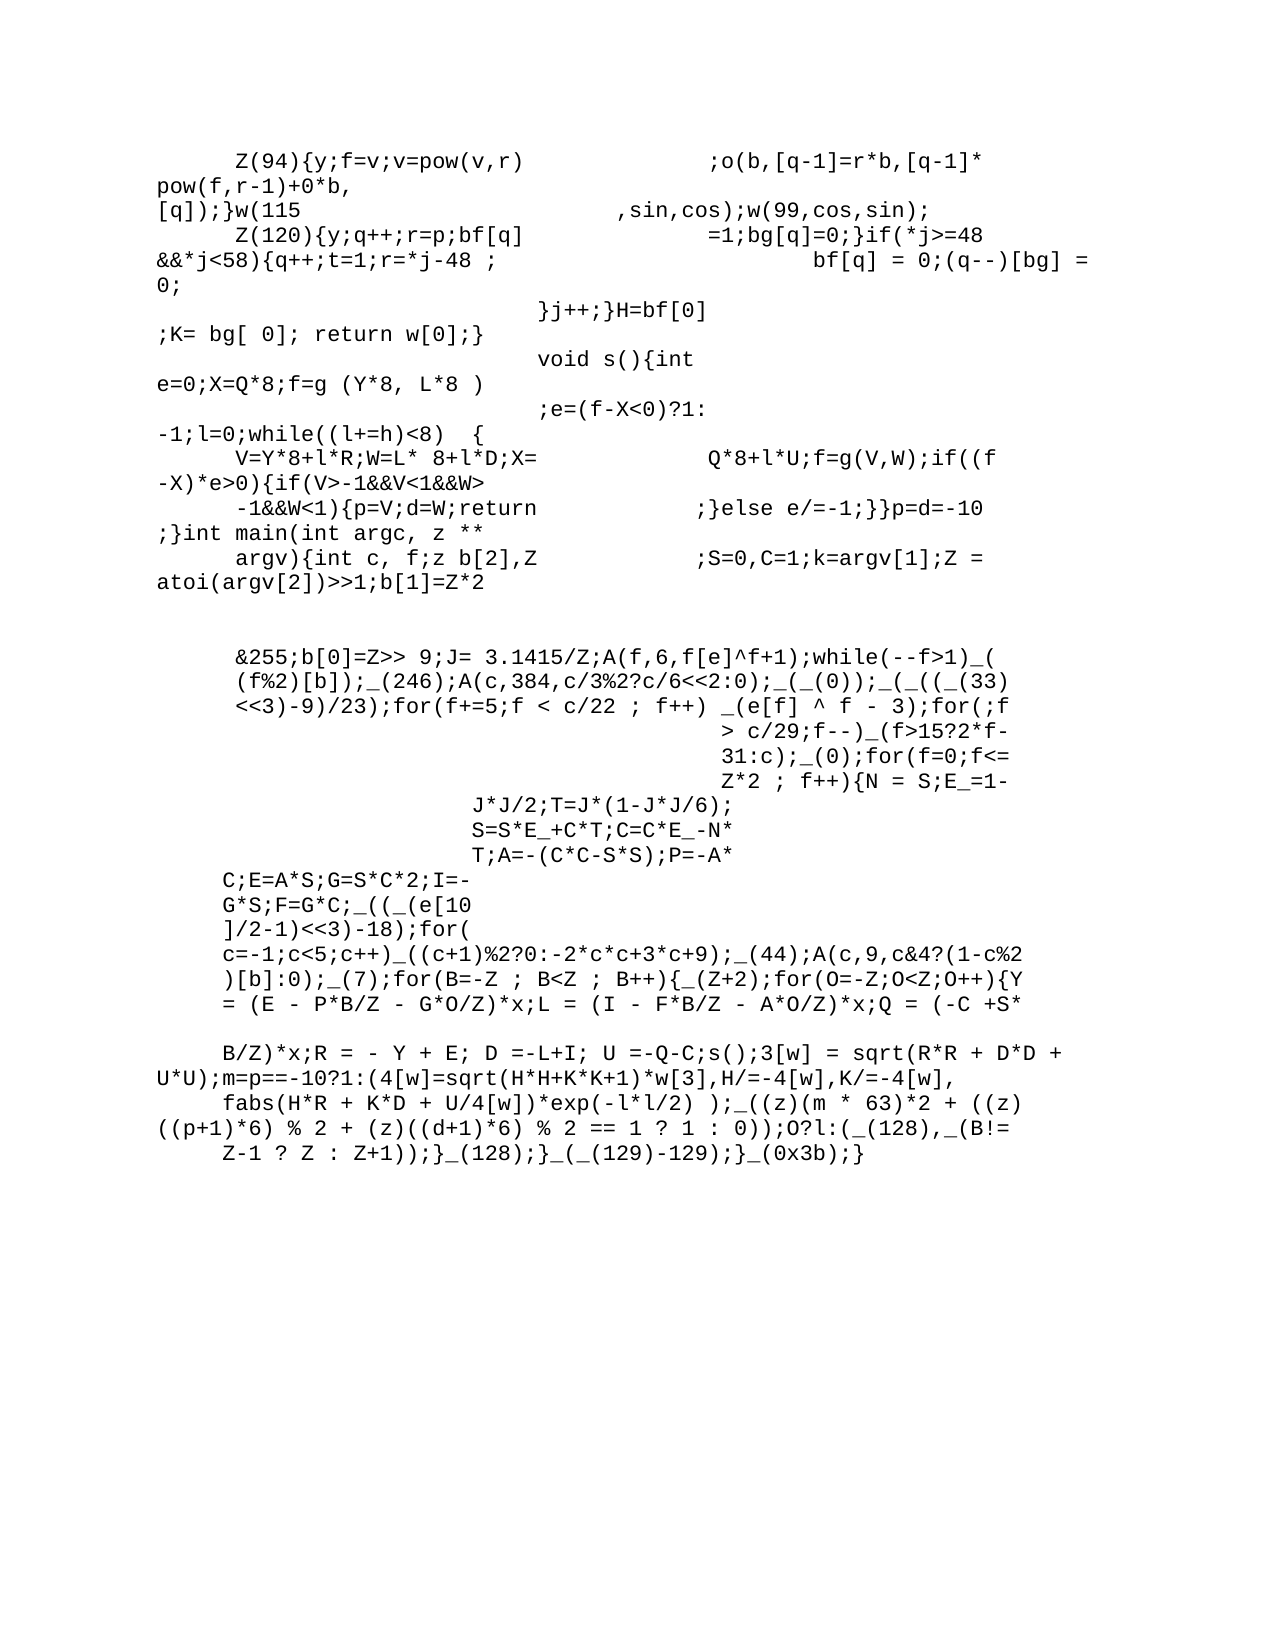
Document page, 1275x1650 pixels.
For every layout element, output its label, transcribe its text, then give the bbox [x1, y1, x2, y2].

text T;A=-(C*C-S*S);P=-A* [156, 844, 1118, 869]
text = (E - P*B/Z - G*O/Z)*x;L = (I - F*B/Z - A*O/Z)*x;Q = (-C +S* [156, 993, 1118, 1018]
text ;e=(f-X<0)?1: -1;l=0;while((l+=h)<8) { [156, 398, 1118, 447]
text Z(120){y;q++;r=p;bf[q] =1;bg[q]=0;}if(*j>=48 &&*j<58){q++;t=1;r=*j-48 ; bf[q] = 0;(q--)[bg] = 0; [156, 224, 1118, 299]
text )[b]:0);_(7);for(B=-Z ; B<Z ; B++){_(Z+2);for(O=-Z;O<Z;O++){Y [156, 968, 1118, 993]
text argv){int c, f;z b[2],Z ;S=0,C=1;k=argv[1];Z = atoi(argv[2])>>1;b[1]=Z*2 [156, 547, 1118, 596]
text 31:c);_(0);for(f=0;f<= [156, 745, 1118, 770]
text void s(){int e=0;X=Q*8;f=g (Y*8, L*8 ) [156, 348, 1118, 398]
text (f%2)[b]);_(246);A(c,384,c/3%2?c/6<<2:0);_(_(0));_(_((_(33) [156, 671, 1118, 695]
text S=S*E_+C*T;C=C*E_-N* [156, 819, 1118, 844]
text &255;b[0]=Z>> 9;J= 3.1415/Z;A(f,6,f[e]^f+1);while(--f>1)_( [156, 646, 1118, 671]
text ]/2-1)<<3)-18);for( [156, 918, 1118, 943]
text J*J/2;T=J*(1-J*J/6); [156, 794, 1118, 819]
text > c/29;f--)_(f>15?2*f- [156, 720, 1118, 745]
text Z*2 ; f++){N = S;E_=1- [156, 770, 1118, 794]
text G*S;F=G*C;_((_(e[10 [156, 894, 1118, 918]
text fabs(H*R + K*D + U/4[w])*exp(-l*l/2) );_((z)(m * 63)*2 + ((z)((p+1)*6) % 2 + (z)((d+1)*6) % 2 == 1 ? 1 : 0));O?l:(_(128),_(B!= [156, 1092, 1118, 1142]
text c=-1;c<5;c++)_((c+1)%2?0:-2*c*c+3*c+9);_(44);A(c,9,c&4?(1-c%2 [156, 943, 1118, 968]
text C;E=A*S;G=S*C*2;I=- [156, 869, 1118, 894]
text B/Z)*x;R = - Y + E; D =-L+I; U =-Q-C;s();3[w] = sqrt(R*R + D*D + U*U);m=p==-10?1:(4[w]=sqrt(H*H+K*K+1)*w[3],H/=-4[w],K/=-4[w], [156, 1042, 1118, 1092]
text <<3)-9)/23);for(f+=5;f < c/22 ; f++) _(e[f] ^ f - 3);for(;f [156, 695, 1118, 720]
text Z(94){y;f=v;v=pow(v,r) ;o(b,[q-1]=r*b,[q-1]* pow(f,r-1)+0*b,[q]);}w(115 ,sin,cos);w(99,cos,sin); [156, 150, 1118, 224]
text -1&&W<1){p=V;d=W;return ;}else e/=-1;}}p=d=-10 ;}int main(int argc, z ** [156, 497, 1118, 547]
text Z-1 ? Z : Z+1));}_(128);}_(_(129)-129);}_(0x3b);} [156, 1142, 1118, 1166]
text V=Y*8+l*R;W=L* 8+l*D;X= Q*8+l*U;f=g(V,W);if((f -X)*e>0){if(V>-1&&V<1&&W> [156, 447, 1118, 497]
text }j++;}H=bf[0] ;K= bg[ 0]; return w[0];} [156, 299, 1118, 348]
